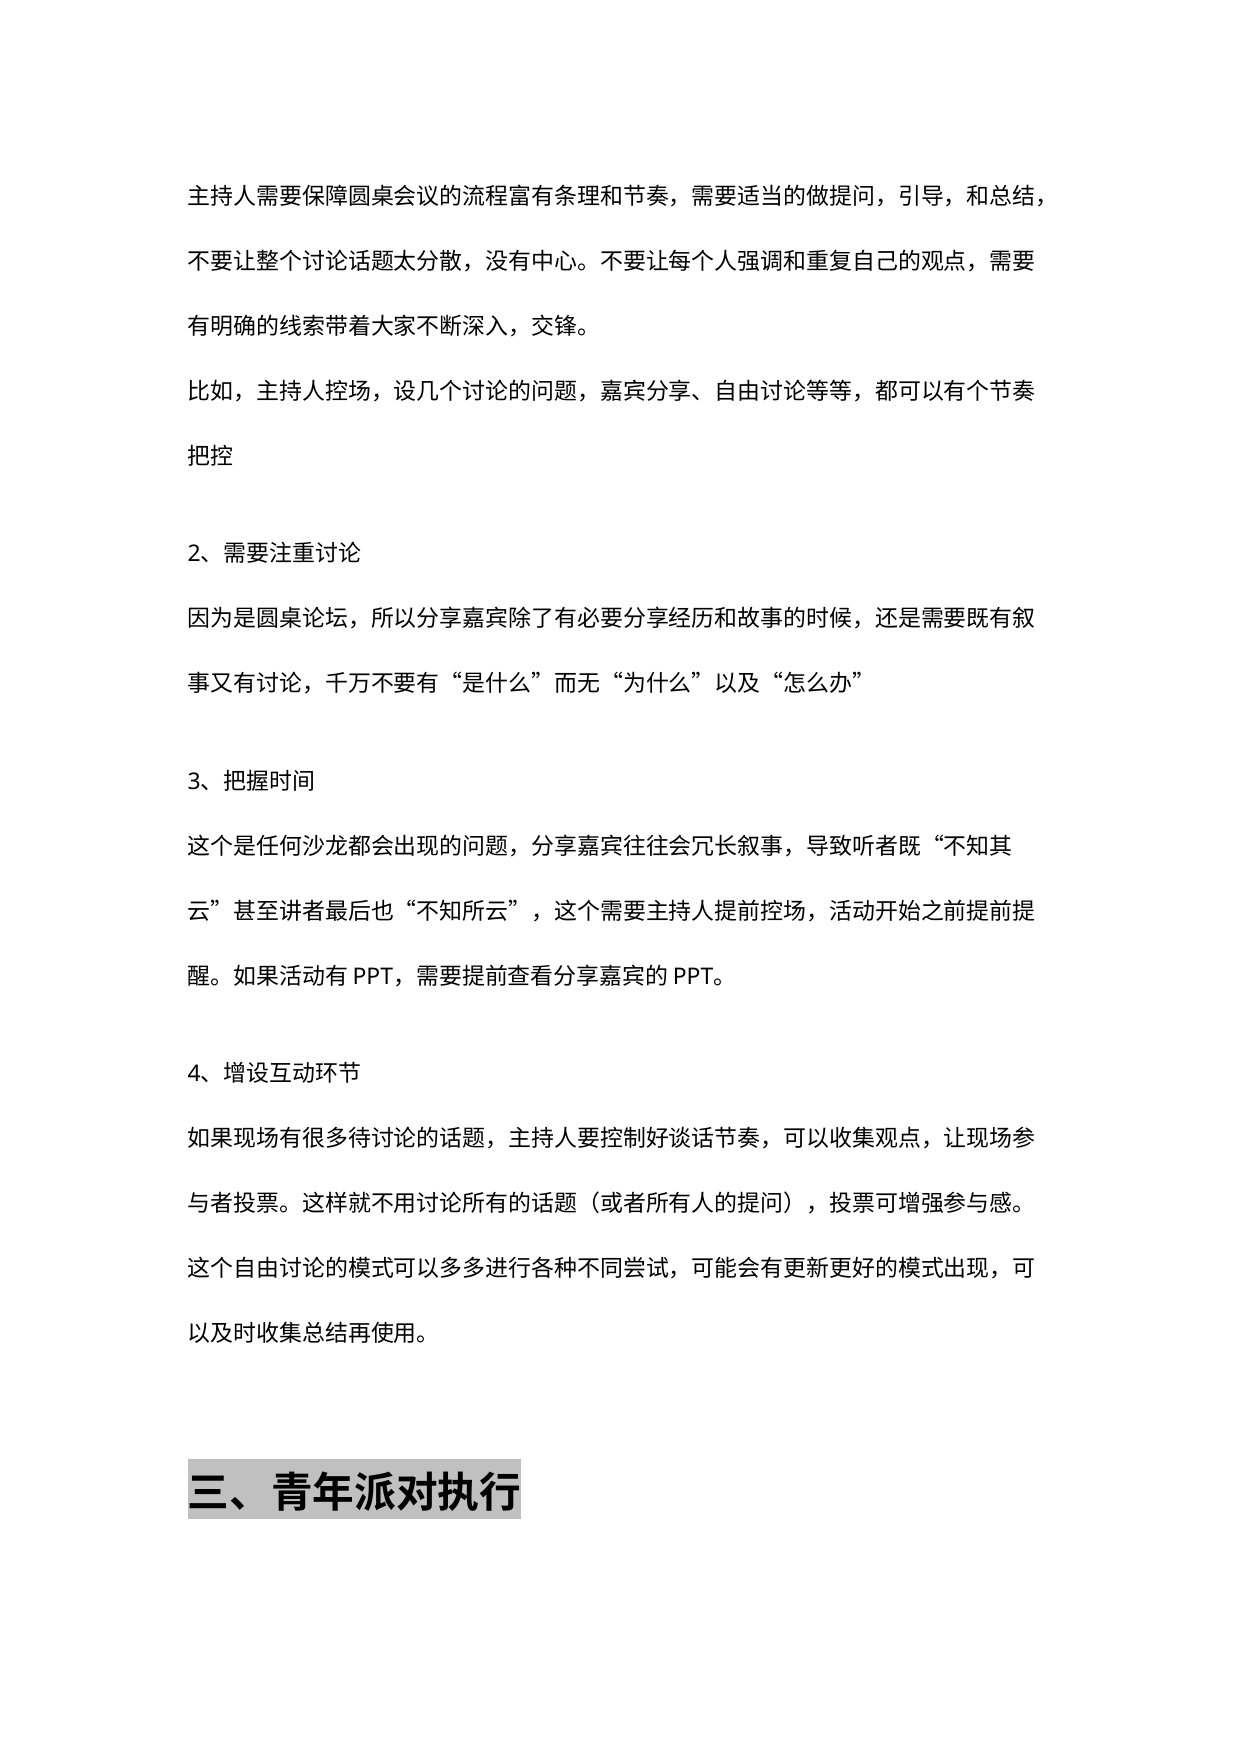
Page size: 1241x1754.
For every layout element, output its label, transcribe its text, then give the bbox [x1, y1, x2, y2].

text 因为是圆桌论坛，所以分享嘉宾除了有必要分享经历和故事的时候，还是需要既有叙事又有讨论，千万不要有“是什么”而无“为什么”以及“怎么办” [187, 584, 1053, 714]
text 主持人需要保障圆桌会议的流程富有条理和节奏，需要适当的做提问，引导，和总结，不要让整个讨论话题太分散，没有中心。不要让每个人强调和重复自己的观点，需要有明确的线索带着大家不断深入，交锋。 [187, 162, 1053, 357]
text 比如，主持人控场，设几个讨论的问题，嘉宾分享、自由讨论等等，都可以有个节奏把控 [187, 357, 1053, 487]
text 这个是任何沙龙都会出现的问题，分享嘉宾往往会冗长叙事，导致听者既“不知其云”甚至讲者最后也“不知所云”，这个需要主持人提前控场，活动开始之前提前提醒。如果活动有PPT，需要提前查看分享嘉宾的PPT。 [187, 812, 1053, 1007]
text 4、增设互动环节 [187, 1039, 1053, 1104]
text 这个自由讨论的模式可以多多进行各种不同尝试，可能会有更新更好的模式出现，可以及时收集总结再使用。 [187, 1234, 1053, 1364]
text 2、需要注重讨论 [187, 519, 1053, 584]
text 三、青年派对执行 [187, 1457, 1053, 1522]
text 3、把握时间 [187, 747, 1053, 812]
text 如果现场有很多待讨论的话题，主持人要控制好谈话节奏，可以收集观点，让现场参与者投票。这样就不用讨论所有的话题（或者所有人的提问），投票可增强参与感。 [187, 1104, 1053, 1234]
